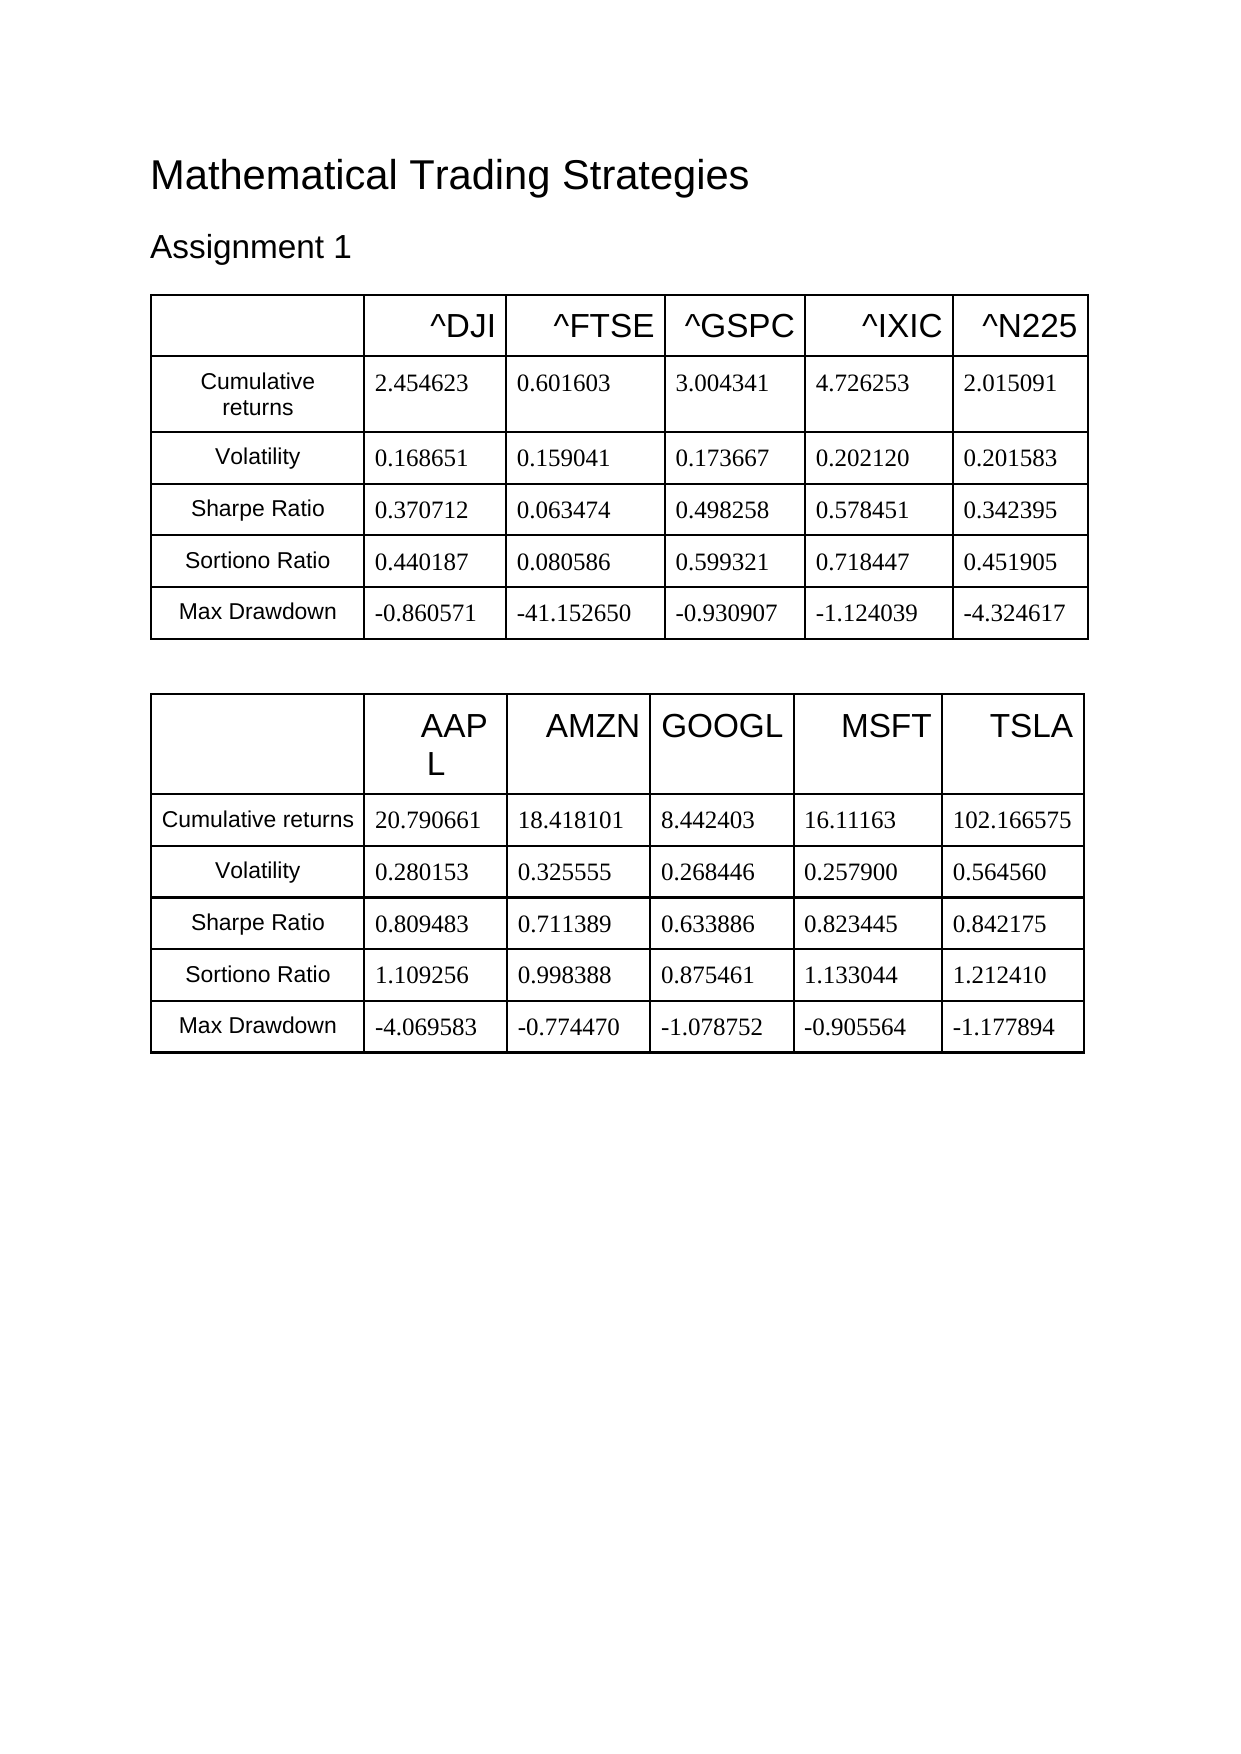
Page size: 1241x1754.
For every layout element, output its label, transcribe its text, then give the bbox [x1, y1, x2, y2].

table_cell 0.842175 [943, 899, 1083, 948]
table_cell 0.451905 [954, 536, 1087, 586]
table_header [152, 296, 363, 355]
table_cell Volatility [152, 847, 363, 896]
table_cell 4.726253 [806, 357, 952, 431]
table_header [152, 695, 363, 793]
table_cell 1.133044 [795, 950, 941, 1000]
table_header ^GSPC [666, 296, 804, 355]
table_cell 0.268446 [651, 847, 793, 896]
table_cell 0.342395 [954, 485, 1087, 534]
table_cell 0.718447 [806, 536, 952, 586]
table_cell 20.790661 [365, 795, 506, 845]
table_header MSFT [795, 695, 941, 793]
table_cell -0.860571 [365, 588, 505, 637]
table_cell Cumulative returns [152, 795, 363, 845]
table_cell 0.998388 [508, 950, 649, 1000]
table_cell 0.599321 [666, 536, 804, 586]
table_cell 2.015091 [954, 357, 1087, 431]
table_cell 0.809483 [365, 899, 506, 948]
table_cell 0.564560 [943, 847, 1083, 896]
table_cell 0.159041 [507, 433, 664, 482]
table_cell -1.078752 [651, 1002, 793, 1051]
table_cell Cumulative returns [152, 357, 363, 431]
table_cell 0.063474 [507, 485, 664, 534]
table_cell 8.442403 [651, 795, 793, 845]
table_header ^IXIC [806, 296, 952, 355]
table_cell 0.257900 [795, 847, 941, 896]
table_header TSLA [943, 695, 1083, 793]
table_cell 0.168651 [365, 433, 505, 482]
table_cell -4.324617 [954, 588, 1087, 637]
table_header AAPL [365, 695, 506, 793]
table_cell 0.601603 [507, 357, 664, 431]
table_cell 0.440187 [365, 536, 505, 586]
table_cell 1.109256 [365, 950, 506, 1000]
table_cell 0.633886 [651, 899, 793, 948]
table_cell 0.280153 [365, 847, 506, 896]
table_cell -41.152650 [507, 588, 664, 637]
table_cell 1.212410 [943, 950, 1083, 1000]
table_cell -0.905564 [795, 1002, 941, 1051]
table_cell -4.069583 [365, 1002, 506, 1051]
table_cell 0.325555 [508, 847, 649, 896]
table_cell 102.166575 [943, 795, 1083, 845]
table_cell 0.202120 [806, 433, 952, 482]
table_cell 18.418101 [508, 795, 649, 845]
table_cell Volatility [152, 433, 363, 482]
table_header ^N225 [954, 296, 1087, 355]
table_cell Sharpe Ratio [152, 485, 363, 534]
table_cell Max Drawdown [152, 588, 363, 637]
table_cell -1.124039 [806, 588, 952, 637]
text Assignment 1 [150, 227, 1090, 265]
table_cell Sharpe Ratio [152, 899, 363, 948]
table_cell 3.004341 [666, 357, 804, 431]
table_cell 0.080586 [507, 536, 664, 586]
text Mathematical Trading Strategies [150, 150, 1090, 198]
table_cell 0.498258 [666, 485, 804, 534]
table_cell 2.454623 [365, 357, 505, 431]
table_header ^DJI [365, 296, 505, 355]
table_cell 0.875461 [651, 950, 793, 1000]
table_cell Sortiono Ratio [152, 950, 363, 1000]
table_cell 0.711389 [508, 899, 649, 948]
table_cell 0.201583 [954, 433, 1087, 482]
table_cell -1.177894 [943, 1002, 1083, 1051]
table_header AMZN [508, 695, 649, 793]
table_cell 0.370712 [365, 485, 505, 534]
table_cell 0.823445 [795, 899, 941, 948]
table_cell 0.173667 [666, 433, 804, 482]
table_header ^FTSE [507, 296, 664, 355]
table_cell 16.11163 [795, 795, 941, 845]
table_header GOOGL [651, 695, 793, 793]
table_cell 0.578451 [806, 485, 952, 534]
table_cell -0.774470 [508, 1002, 649, 1051]
table_cell -0.930907 [666, 588, 804, 637]
table_cell Sortiono Ratio [152, 536, 363, 586]
table_cell Max Drawdown [152, 1002, 363, 1051]
